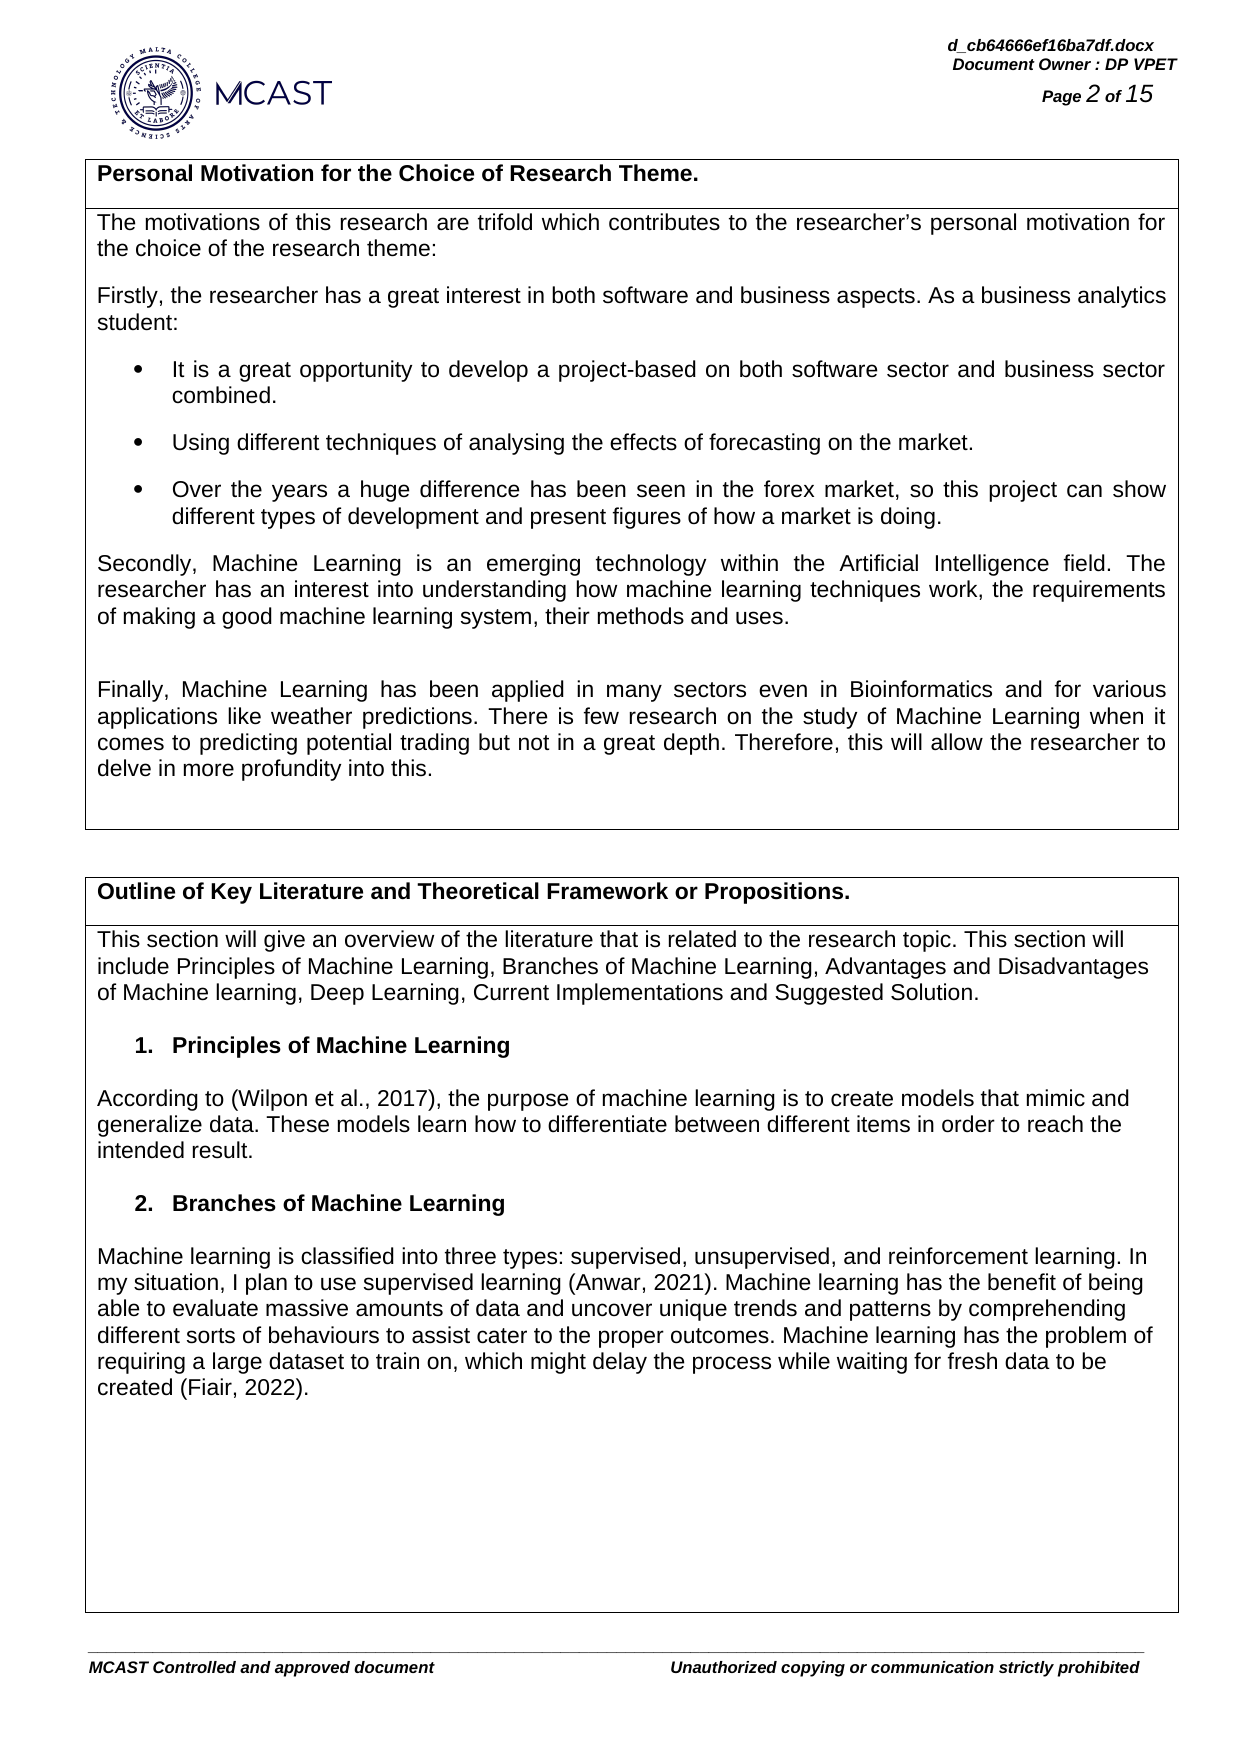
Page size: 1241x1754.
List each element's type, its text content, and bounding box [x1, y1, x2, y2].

table_cell The motivations of this research are trifold which contributes to the researcher’s personal motivation for the choice of the research theme: Firstly, the researcher has a great interest in both software and business aspects. As a business analytics student: It is a great opportunity to develop a project-based on both software sector and business sector combined. Using different techniques of analysing the effects of forecasting on the market. Over the years a huge difference has been seen in the forex market, so this project can show different types of development and present figures of how a market is doing. Secondly, Machine Learning is an emerging technology within the Artificial Intelligence field. The researcher has an interest into understanding how machine learning techniques work, the requirements of making a good machine learning system, their methods and uses. Finally, Machine Learning has been applied in many sectors even in Bioinformatics and for various applications like weather predictions. There is few research on the study of Machine Learning when it comes to predicting potential trading but not in a great depth. Therefore, this will allow the researcher to delve in more profundity into this. [86, 209, 1178, 829]
table_header Personal Motivation for the Choice of Research Theme. [86, 160, 1178, 208]
picture [100, 35, 344, 151]
table_header Outline of Key Literature and Theoretical Framework or Propositions. [86, 878, 1178, 925]
